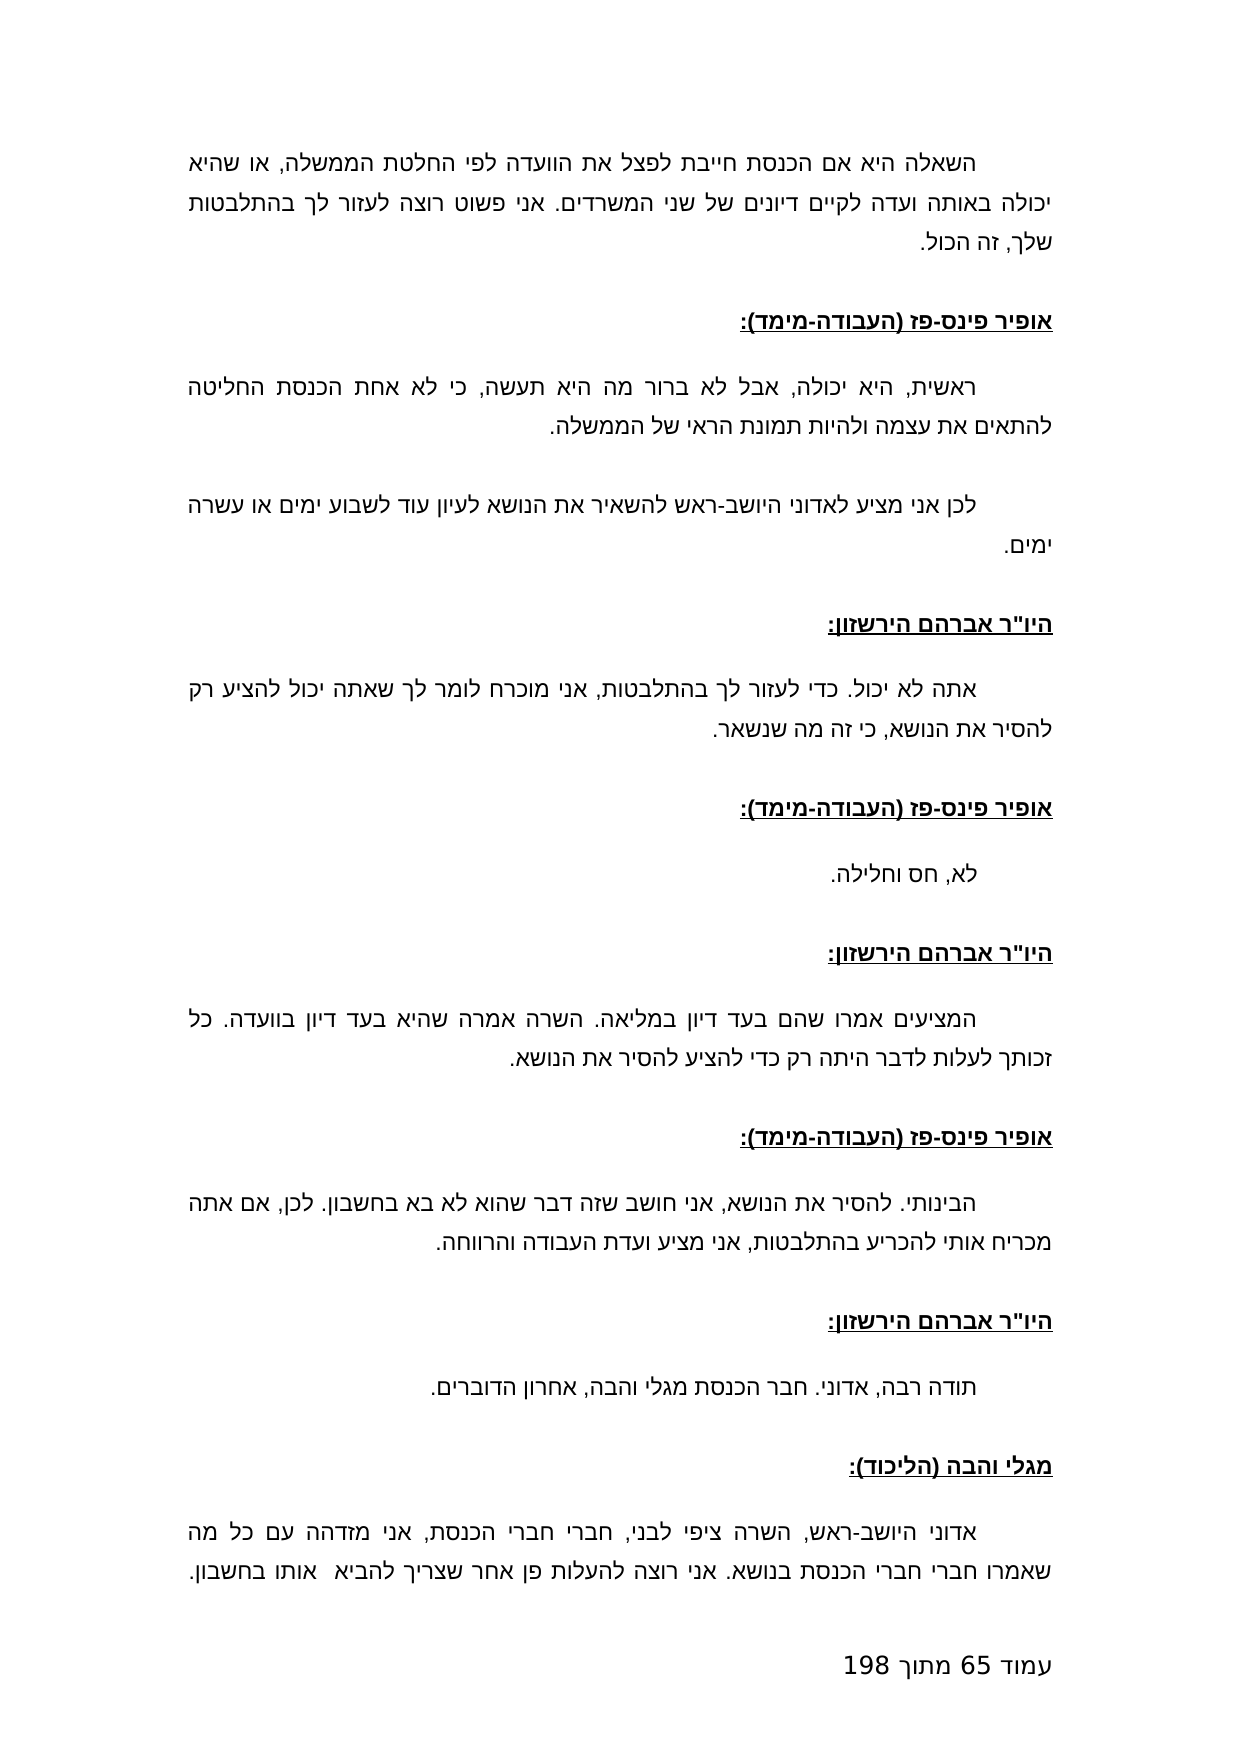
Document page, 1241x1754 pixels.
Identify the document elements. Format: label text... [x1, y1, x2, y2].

text אופיר פינס-פז (העבודה-מימד): [187, 795, 1053, 821]
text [187, 1519, 1053, 1585]
text תודה רבה, אדוני. חבר הכנסת מגלי והבה, אחרון הדוברים. [187, 1374, 1053, 1400]
text לא, חס וחלילה. [187, 861, 1053, 887]
text המציעים אמרו שהם בעד דיון במליאה. השרה אמרה שהיא בעד דיון בוועדה. כל זכותך לעלות לדבר היתה רק כדי להציע להסיר את הנושא. [187, 1006, 1053, 1071]
text היו"ר אברהם הירשזון: [187, 1308, 1053, 1334]
text היו"ר אברהם הירשזון: [187, 940, 1053, 966]
text לכן אני מציע לאדוני היושב-ראש להשאיר את הנושא לעיון עוד לשבוע ימים או עשרה ימים. [187, 492, 1053, 558]
text ראשית, היא יכולה, אבל לא ברור מה היא תעשה, כי לא אחת הכנסת החליטה להתאים את עצמה ולהיות תמונת הראי של הממשלה. [187, 374, 1053, 439]
text אתה לא יכול. כדי לעזור לך בהתלבטות, אני מוכרח לומר לך שאתה יכול להציע רק להסיר את הנושא, כי זה מה שנשאר. [187, 676, 1053, 742]
text היו"ר אברהם הירשזון: [187, 611, 1053, 637]
text אופיר פינס-פז (העבודה-מימד): [187, 1124, 1053, 1150]
text הבינותי. להסיר את הנושא, אני חושב שזה דבר שהוא לא בא בחשבון. לכן, אם אתה מכריח אותי להכריע בהתלבטות, אני מציע ועדת העבודה והרווחה. [187, 1190, 1053, 1256]
text השאלה היא אם הכנסת חייבת לפצל את הוועדה לפי החלטת הממשלה, או שהיא יכולה באותה ועדה לקיים דיונים של שני המשרדים. אני פשוט רוצה לעזור לך בהתלבטות שלך, זה הכול. [187, 150, 1053, 255]
text מגלי והבה (הליכוד): [187, 1453, 1053, 1479]
text אופיר פינס-פז (העבודה-מימד): [187, 308, 1053, 334]
